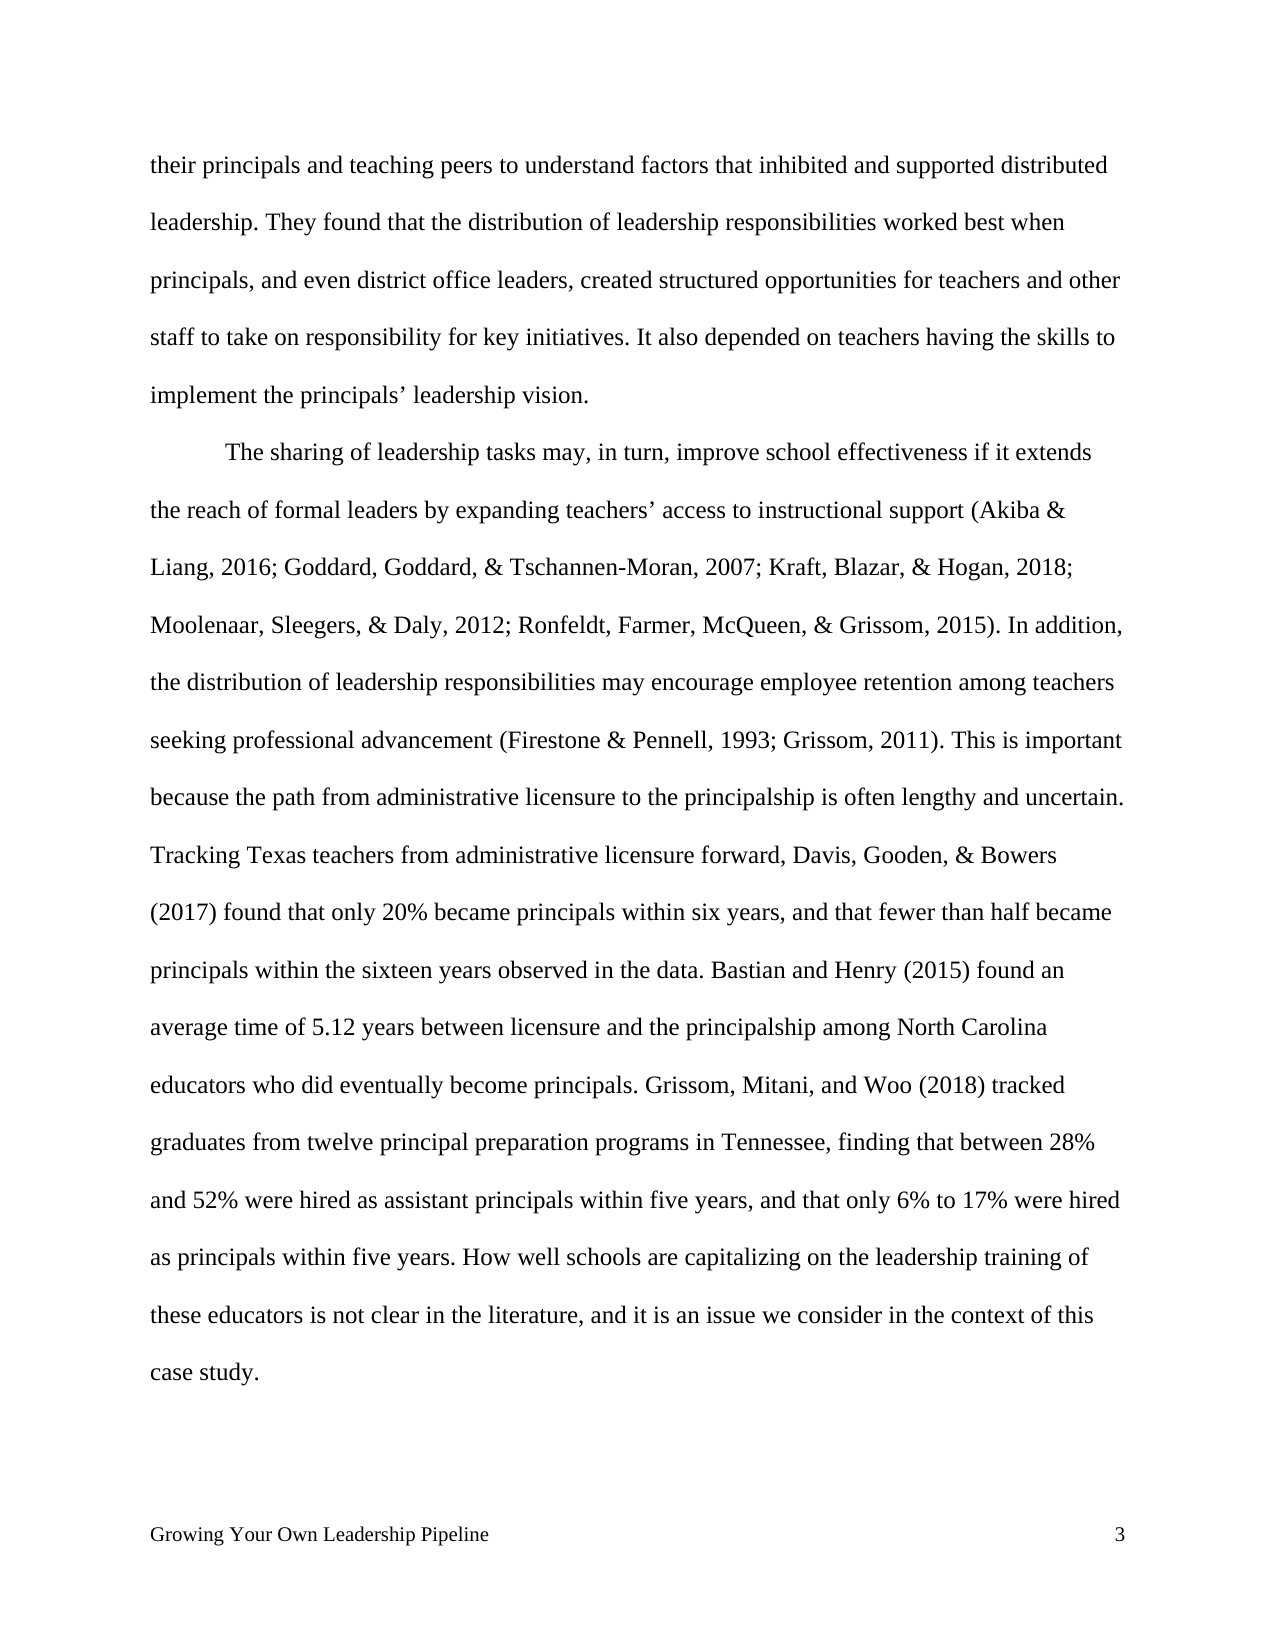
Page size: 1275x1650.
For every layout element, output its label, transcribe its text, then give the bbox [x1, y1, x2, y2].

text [150, 150, 1125, 409]
text The sharing of leadership tasks may, in turn, improve school effectiveness if it extends the reach of formal leaders by expanding teachers’ access to instructional support (Akiba & Liang, 2016; Goddard, Goddard, & Tschannen-Moran, 2007; Kraft, Blazar, & Hogan, 2018; Moolenaar, Sleegers, & Daly, 2012; Ronfeldt, Farmer, McQueen, & Grissom, 2015). In addition, the distribution of leadership responsibilities may encourage employee retention among teachers seeking professional advancement (Firestone & Pennell, 1993; Grissom, 2011). This is important because the path from administrative licensure to the principalship is often lengthy and uncertain. Tracking Texas teachers from administrative licensure forward, Davis, Gooden, & Bowers (2017) found that only 20% became principals within six years, and that fewer than half became principals within the sixteen years observed in the data. Bastian and Henry (2015) found an average time of 5.12 years between licensure and the principalship among North Carolina educators who did eventually become principals. Grissom, Mitani, and Woo (2018) tracked graduates from twelve principal preparation programs in Tennessee, finding that between 28% and 52% were hired as assistant principals within five years, and that only 6% to 17% were hired as principals within five years. How well schools are capitalizing on the leadership training of these educators is not clear in the literature, and it is an issue we consider in the context of this case study. [150, 437, 1125, 1386]
